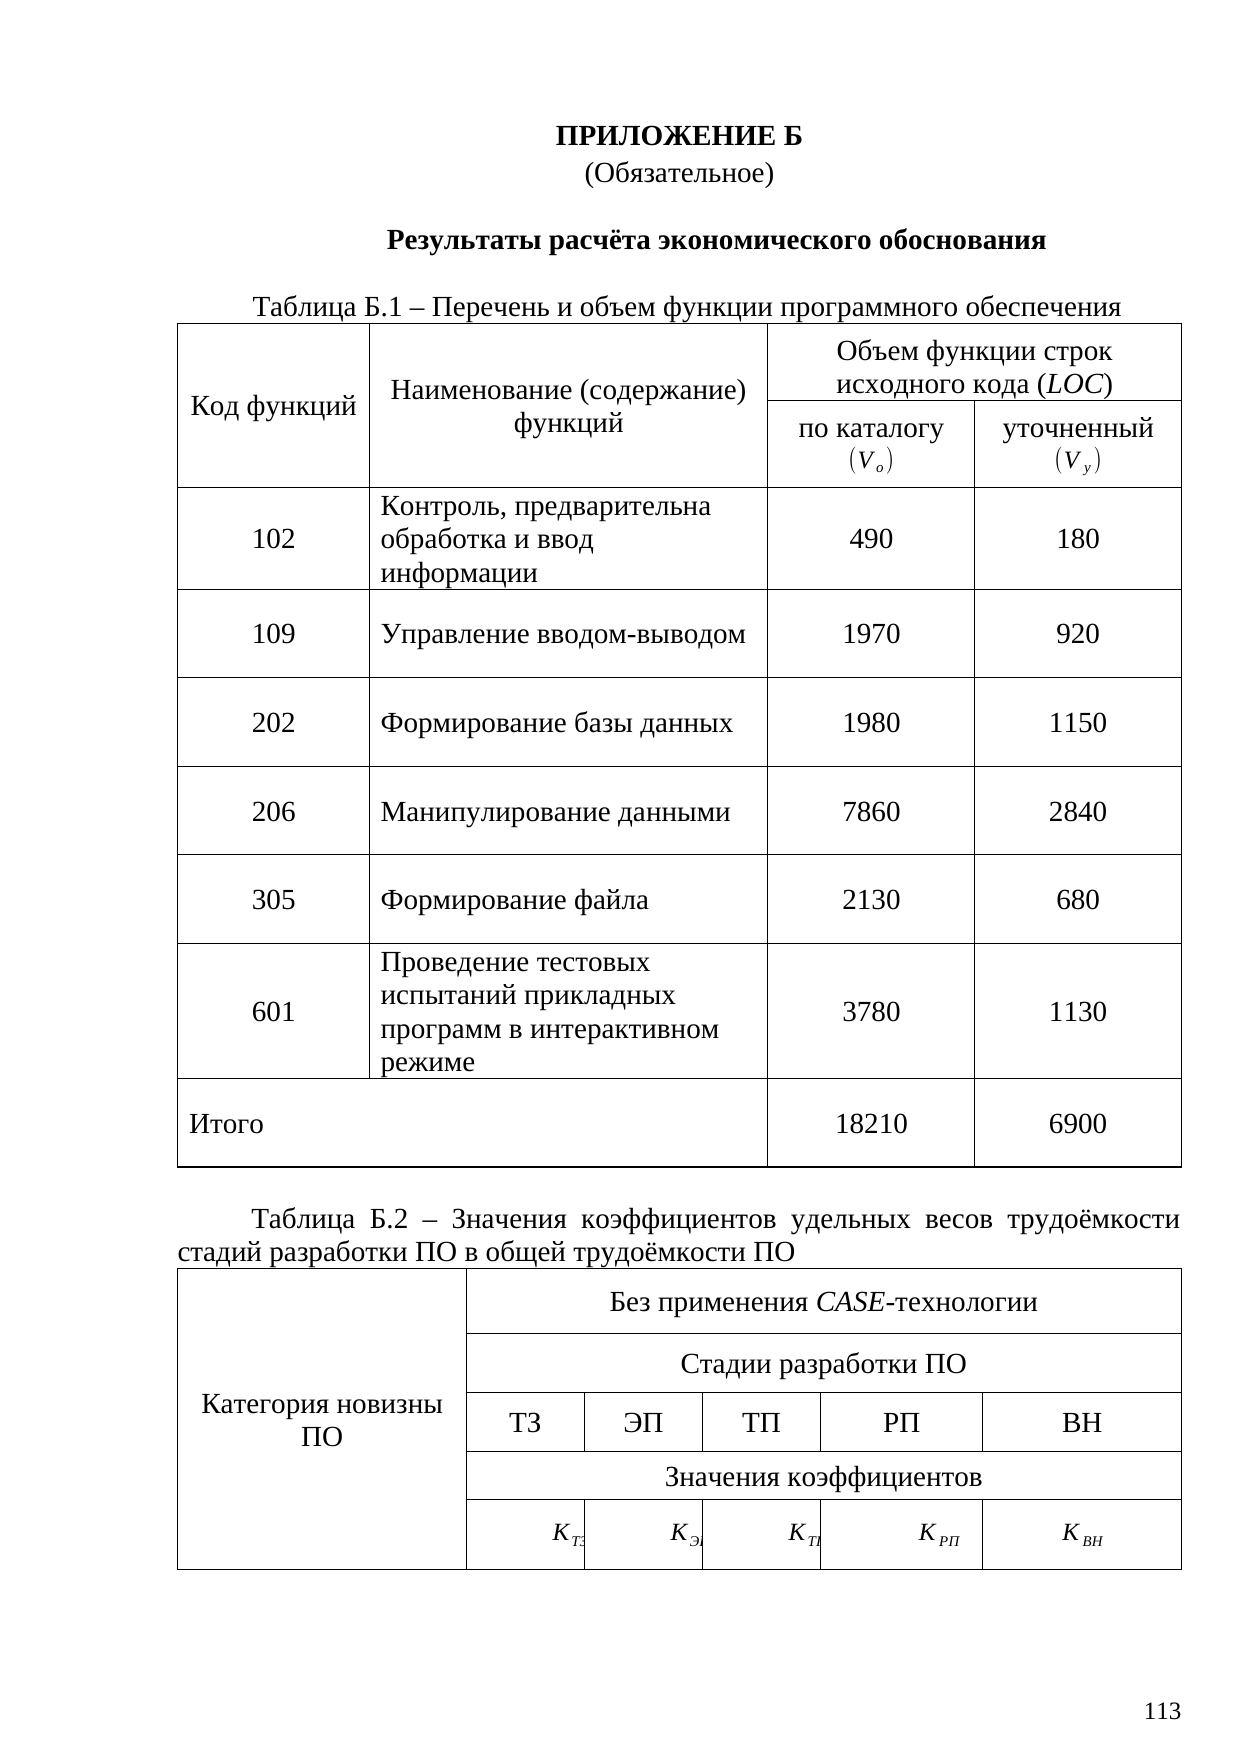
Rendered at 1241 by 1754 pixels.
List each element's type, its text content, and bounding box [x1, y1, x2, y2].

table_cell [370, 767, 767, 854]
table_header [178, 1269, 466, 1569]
text Результаты расчёта экономического обоснования [177, 222, 1181, 256]
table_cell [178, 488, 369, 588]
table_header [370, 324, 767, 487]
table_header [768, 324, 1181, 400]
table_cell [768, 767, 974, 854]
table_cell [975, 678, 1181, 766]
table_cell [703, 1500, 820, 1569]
text ПРИЛОЖЕНИЕ Б [177, 118, 1181, 152]
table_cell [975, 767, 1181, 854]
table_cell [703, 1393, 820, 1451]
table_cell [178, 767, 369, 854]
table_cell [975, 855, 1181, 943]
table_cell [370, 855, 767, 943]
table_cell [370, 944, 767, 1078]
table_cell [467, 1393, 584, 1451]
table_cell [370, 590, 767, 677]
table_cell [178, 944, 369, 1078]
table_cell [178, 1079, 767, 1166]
text (Обязательное) [177, 155, 1181, 188]
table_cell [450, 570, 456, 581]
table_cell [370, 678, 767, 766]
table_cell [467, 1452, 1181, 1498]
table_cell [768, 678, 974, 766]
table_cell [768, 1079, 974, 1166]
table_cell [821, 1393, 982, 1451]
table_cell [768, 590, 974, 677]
text Таблица Б.2 – Значения коэффициентов удельных весов трудоёмкости стадий разработки ПО в общей трудоёмкости ПО [177, 1201, 1181, 1268]
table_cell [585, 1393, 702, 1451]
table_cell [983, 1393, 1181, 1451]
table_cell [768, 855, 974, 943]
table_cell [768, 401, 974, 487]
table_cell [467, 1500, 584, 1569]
text Таблица Б.1 – Перечень и объем функции программного обеспечения [177, 289, 1181, 323]
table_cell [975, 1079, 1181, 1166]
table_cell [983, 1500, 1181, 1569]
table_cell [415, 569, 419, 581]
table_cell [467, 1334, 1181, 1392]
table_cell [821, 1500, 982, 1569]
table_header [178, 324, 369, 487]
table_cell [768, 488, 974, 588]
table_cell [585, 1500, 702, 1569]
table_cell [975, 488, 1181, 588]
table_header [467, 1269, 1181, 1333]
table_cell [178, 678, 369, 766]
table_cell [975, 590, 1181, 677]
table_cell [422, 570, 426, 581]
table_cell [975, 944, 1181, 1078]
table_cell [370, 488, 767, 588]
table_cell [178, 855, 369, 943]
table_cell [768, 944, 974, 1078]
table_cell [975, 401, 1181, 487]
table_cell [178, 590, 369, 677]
